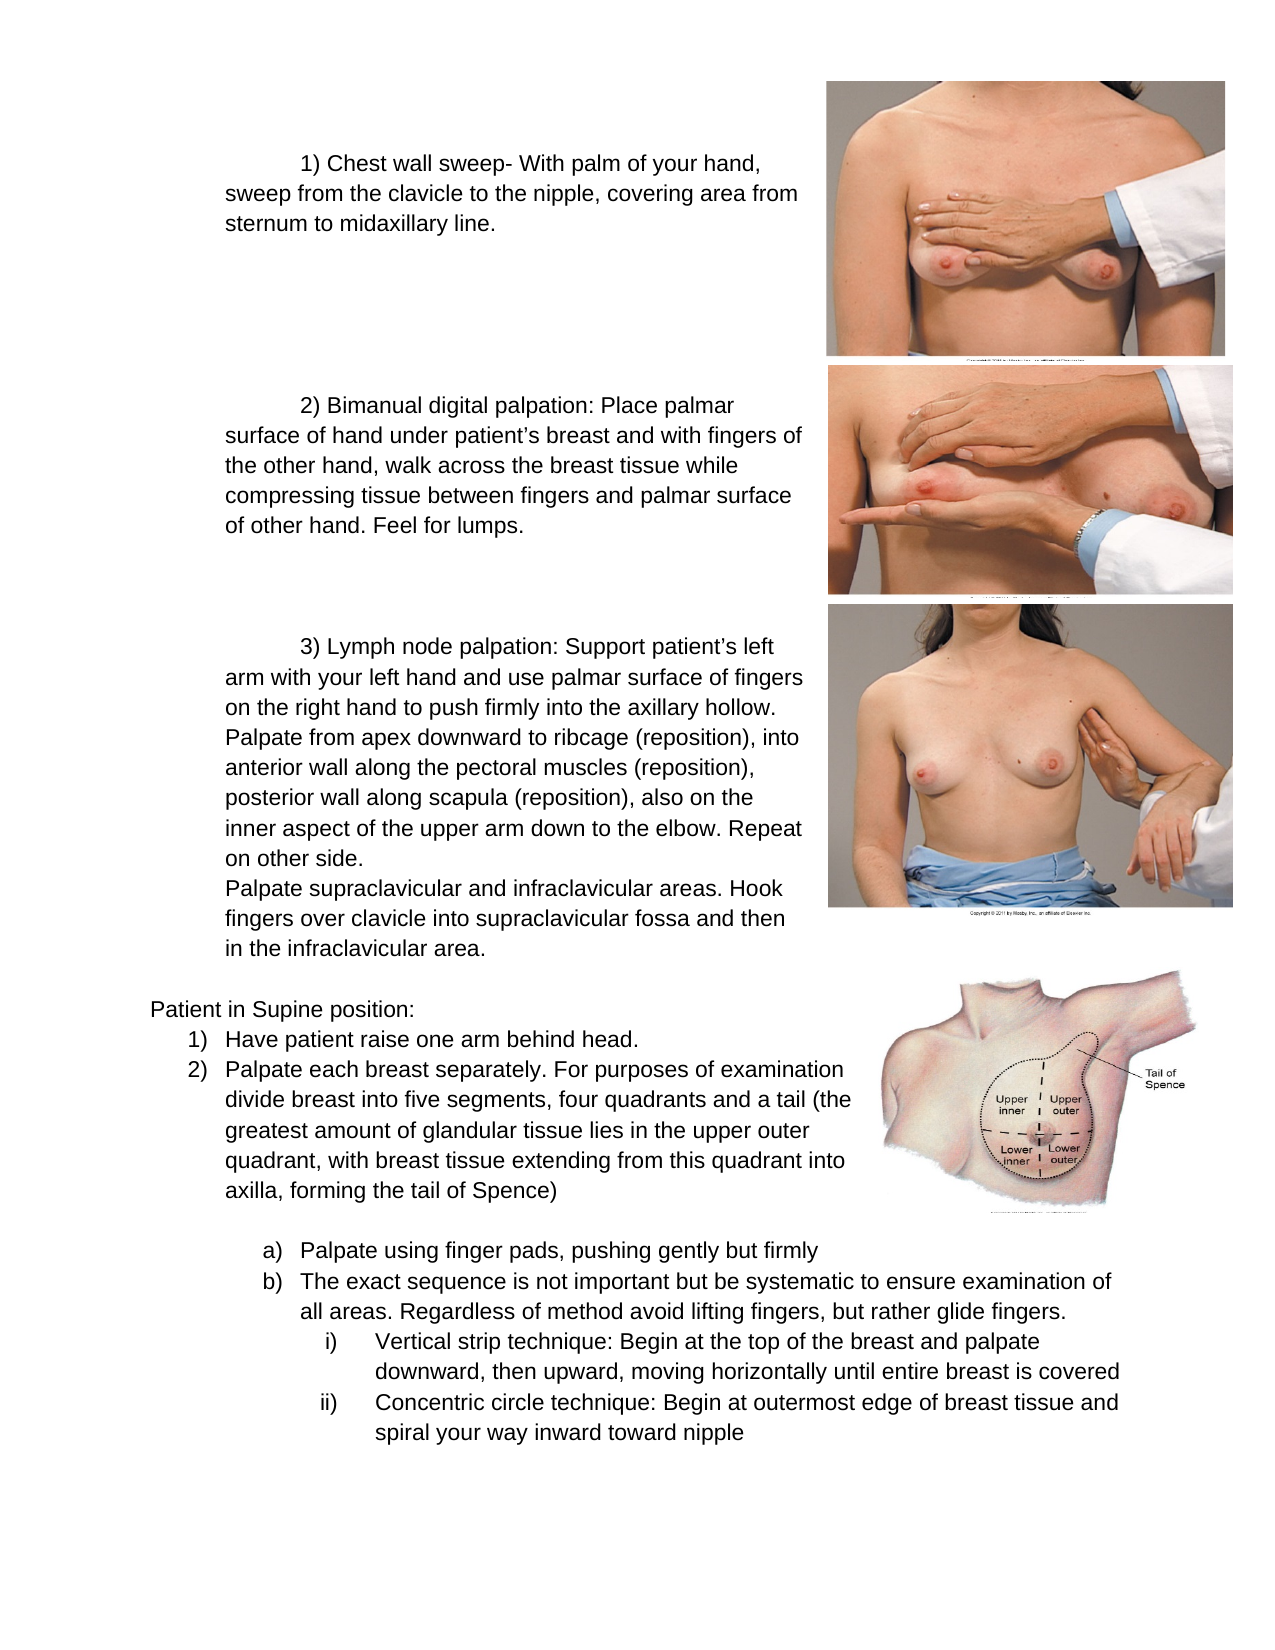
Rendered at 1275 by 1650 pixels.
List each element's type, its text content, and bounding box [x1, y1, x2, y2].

picture [826, 604, 1233, 914]
text fingers over clavicle into supraclavicular fossa and then in the infraclavicular area. [225, 905, 1125, 962]
text 2) Bimanual digital palpation: Place palmar surface of hand under patient’s breast and with fingers of the other hand, walk across the breast tissue while compressing tissue between fingers and palmar surface of other hand. Feel for lumps. [225, 392, 826, 539]
picture [826, 365, 1233, 597]
picture [825, 81, 1225, 360]
text 3) Lymph node palpation: Support patient’s left arm with your left hand and use palmar surface of fingers on the right hand to push firmly into the axillary hollow. Palpate from apex downward to ribcage (reposition), into anterior wall along the pectoral muscles (reposition), posterior wall along scapula (reposition), also on the inner aspect of the upper arm down to the elbow. Repeat on other side. [225, 633, 826, 871]
list Concentric circle technique: Begin at outermost edge of breast tissue and spiral your way inward toward nipple [337, 1388, 1125, 1445]
list The exact sequence is not important but be systematic to ensure examination of all areas. Regardless of method avoid lifting fingers, but rather glide fingers. [262, 1268, 1125, 1324]
list Palpate each breast separately. For purposes of examination divide breast into five segments, four quadrants and a tail (the greatest amount of glandular tissue lies in the upper outer quadrant, with breast tissue extending from this quadrant into axilla, forming the tail of Spence) [187, 1056, 876, 1203]
text Palpate supraclavicular and infraclavicular areas. Hook [150, 875, 826, 901]
list Have patient raise one arm behind head. [187, 1026, 876, 1052]
picture [876, 967, 1199, 1211]
list Palpate using finger pads, pushing gently but firmly [262, 1237, 1125, 1264]
text Patient in Supine position: [150, 996, 876, 1022]
text 1) Chest wall sweep- With palm of your hand, sweep from the clavicle to the nipple, covering area from sternum to midaxillary line. [225, 150, 825, 237]
list Vertical strip technique: Begin at the top of the breast and palpate downward, then upward, moving horizontally until entire breast is covered [337, 1328, 1125, 1385]
